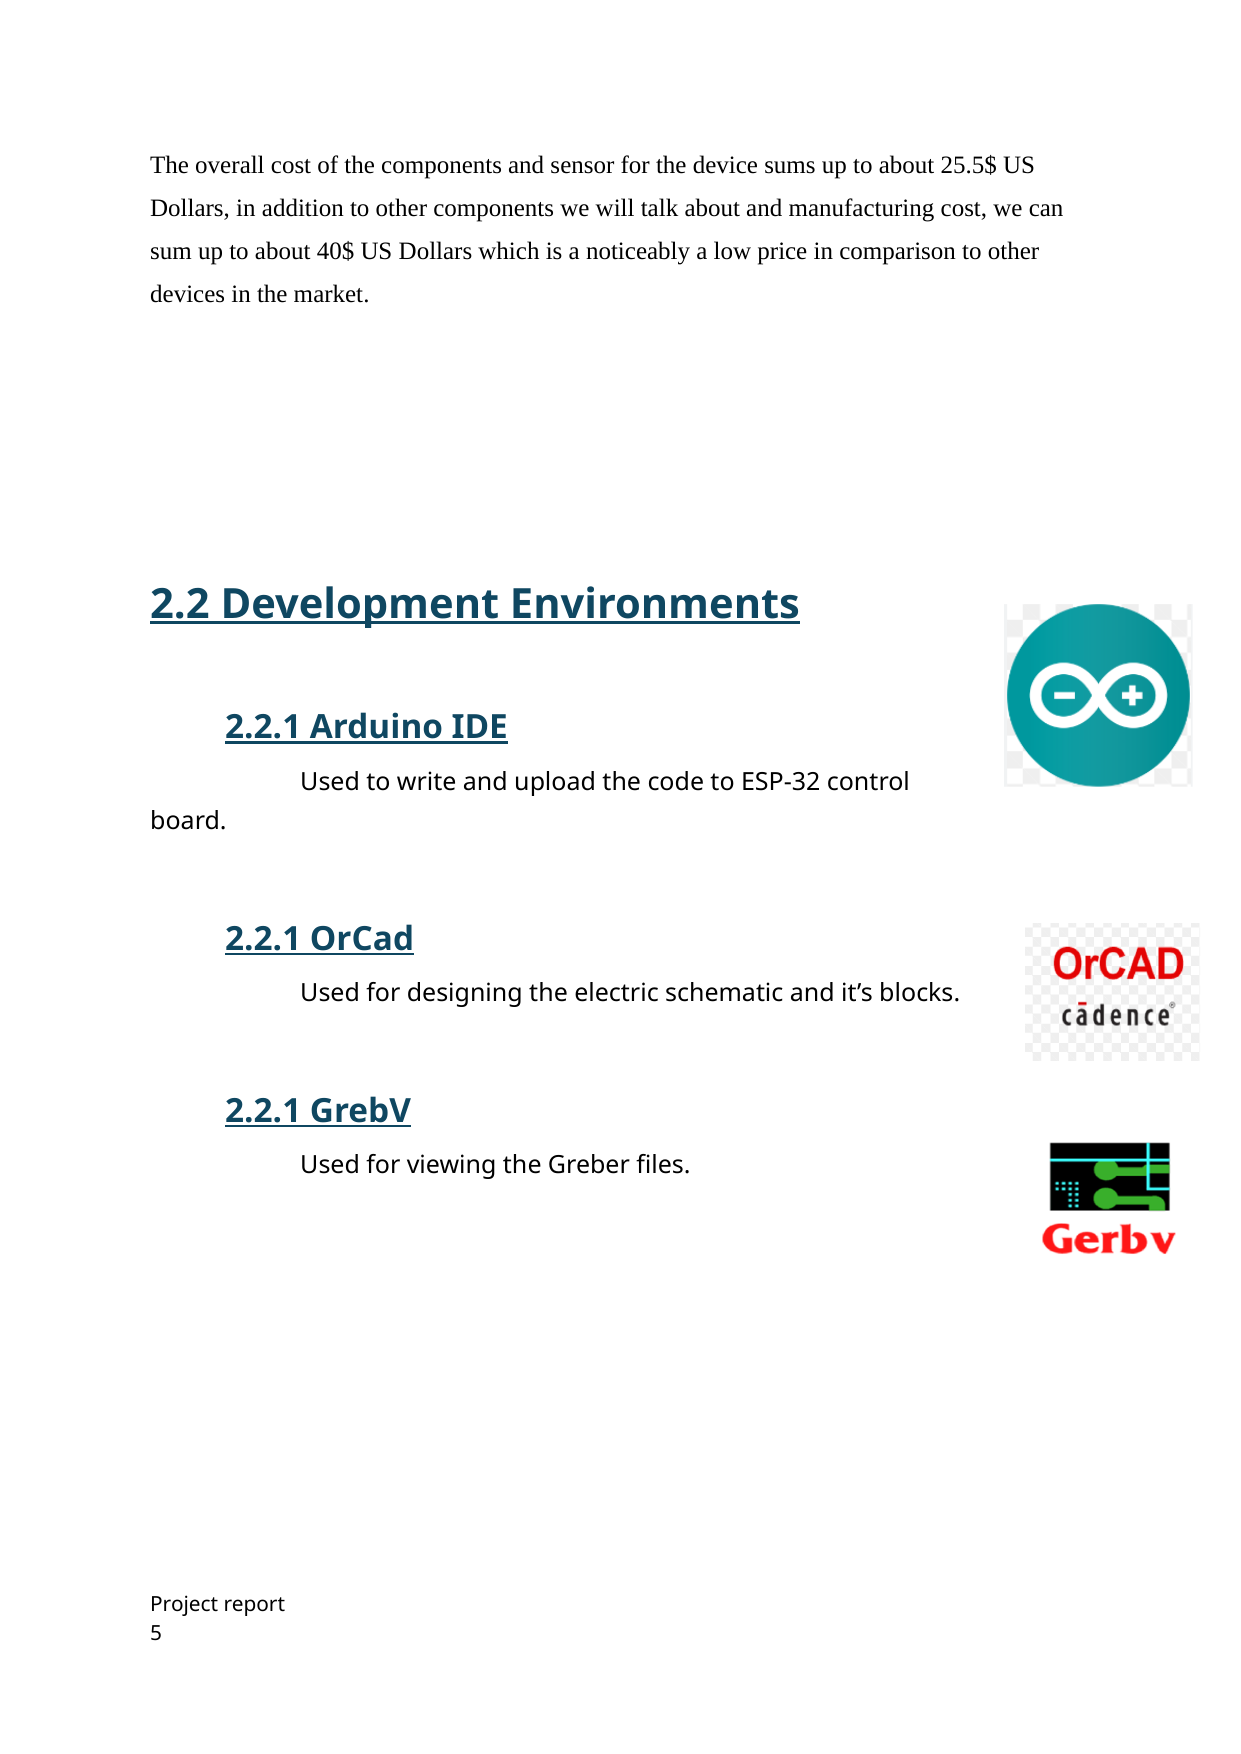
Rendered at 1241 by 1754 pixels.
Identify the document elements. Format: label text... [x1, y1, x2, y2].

picture [1004, 600, 1193, 794]
subtitle 2.2.1 GrebV [150, 1086, 1090, 1132]
text The overall cost of the components and sensor for the device sums up to about 25.5$ US Dollars, in addition to other components we will talk about and manufacturing cost, we can sum up to about 40$ US Dollars which is a noticeably a low price in comparison to other devices in the market. [150, 150, 1090, 308]
subtitle 2.2.1 OrCad [150, 914, 1090, 960]
picture [1025, 923, 1200, 1061]
text Used for viewing the Greber files. [150, 1147, 1017, 1181]
picture [1017, 1100, 1200, 1277]
text Used for designing the electric schematic and it’s blocks. [150, 975, 1025, 1009]
subtitle 2.2 Development Environments [150, 573, 1090, 630]
text Used to write and upload the code to ESP-32 control board. [150, 763, 1090, 837]
subtitle 2.2.1 Arduino IDE [150, 703, 1004, 748]
